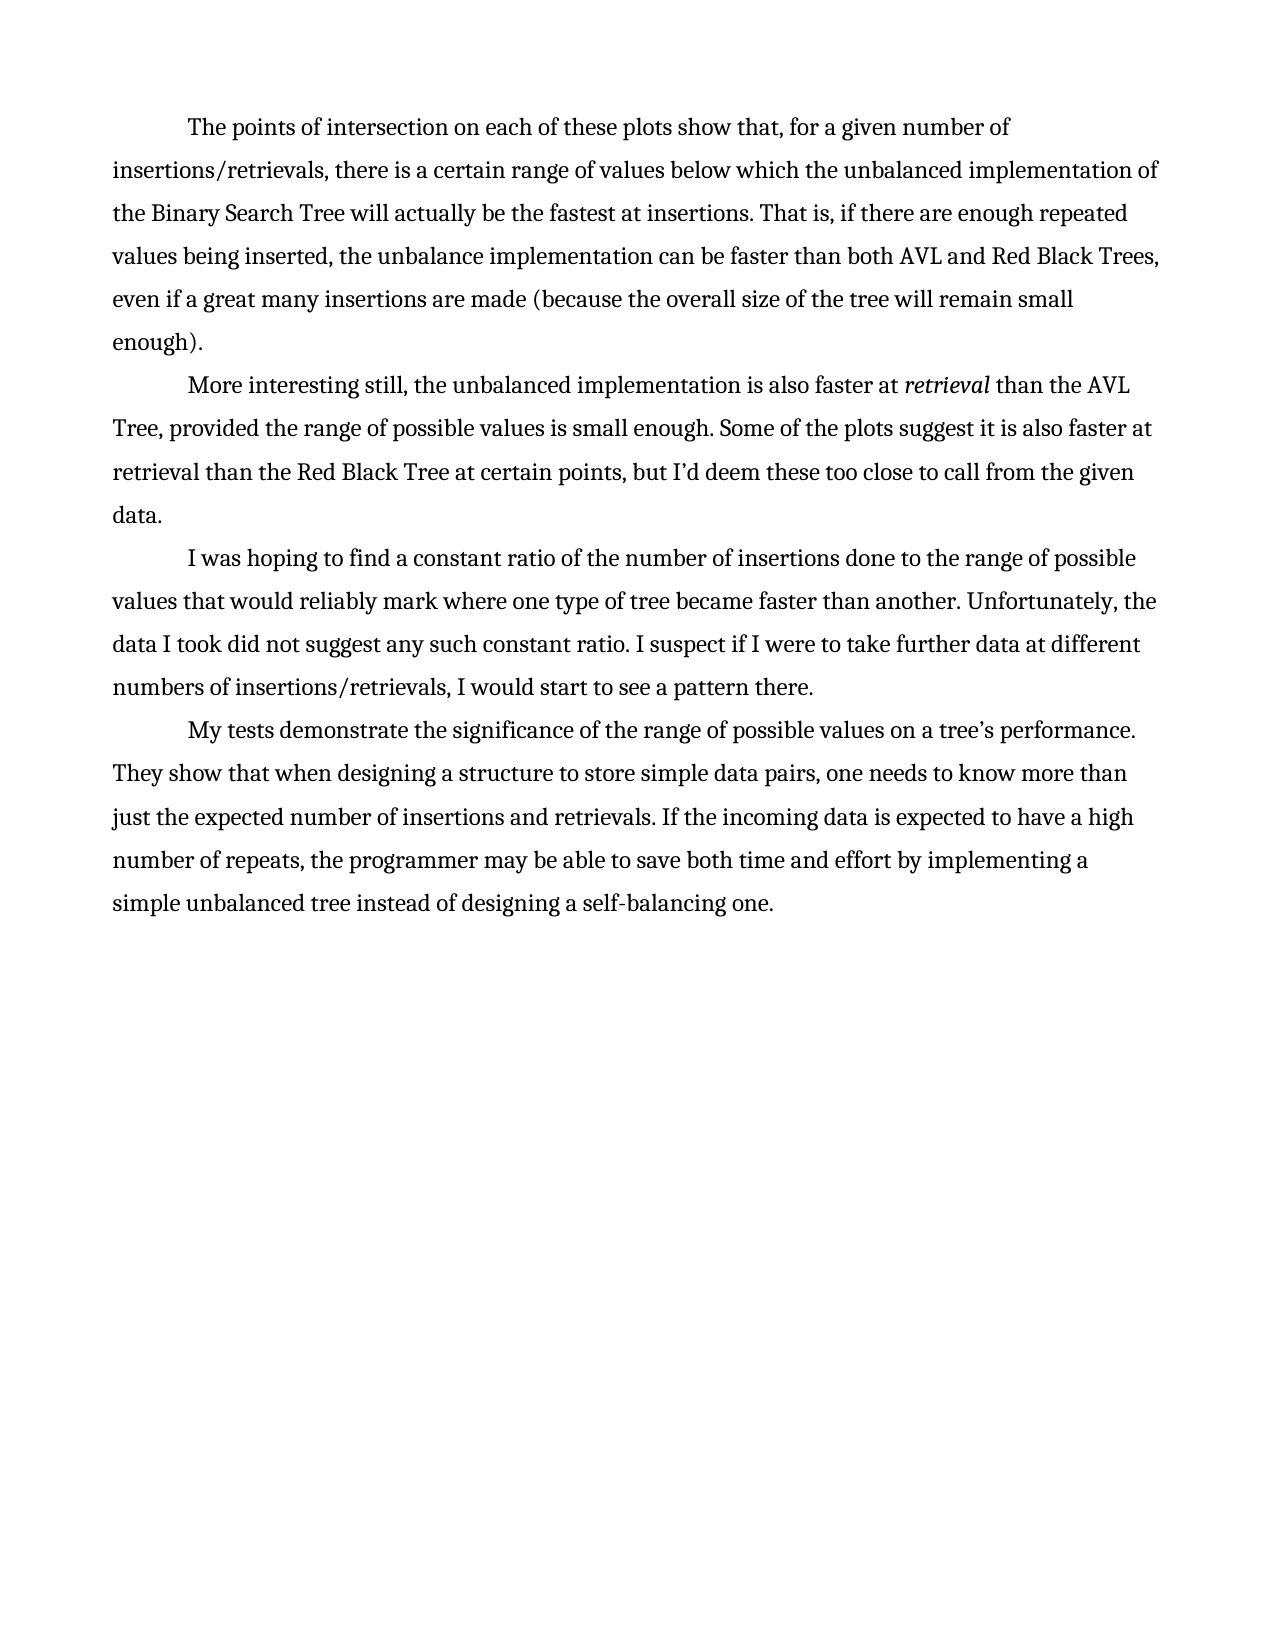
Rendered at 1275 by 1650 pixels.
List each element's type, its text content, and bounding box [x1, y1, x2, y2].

text My tests demonstrate the significance of the range of possible values on a tree’s performance. They show that when designing a structure to store simple data pairs, one needs to know more than just the expected number of insertions and retrievals. If the incoming data is expected to have a high number of repeats, the programmer may be able to save both time and effort by implementing a simple unbalanced tree instead of designing a self-balancing one. [112, 716, 1162, 917]
text More interesting still, the unbalanced implementation is also faster at retrieval than the AVL Tree, provided the range of possible values is small enough. Some of the plots suggest it is also faster at retrieval than the Red Black Tree at certain points, but I’d deem these too close to call from the given data. [112, 371, 1162, 529]
text I was hoping to find a constant ratio of the number of insertions done to the range of possible values that would reliably mark where one type of tree became faster than another. Unfortunately, the data I took did not suggest any such constant ratio. I suspect if I were to take further data at different numbers of insertions/retrievals, I would start to see a pattern there. [112, 544, 1162, 702]
text The points of intersection on each of these plots show that, for a given number of insertions/retrievals, there is a certain range of values below which the unbalanced implementation of the Binary Search Tree will actually be the fastest at insertions. That is, if there are enough repeated values being inserted, the unbalance implementation can be faster than both AVL and Red Black Trees, even if a great many insertions are made (because the overall size of the tree will remain small enough). [112, 112, 1162, 357]
